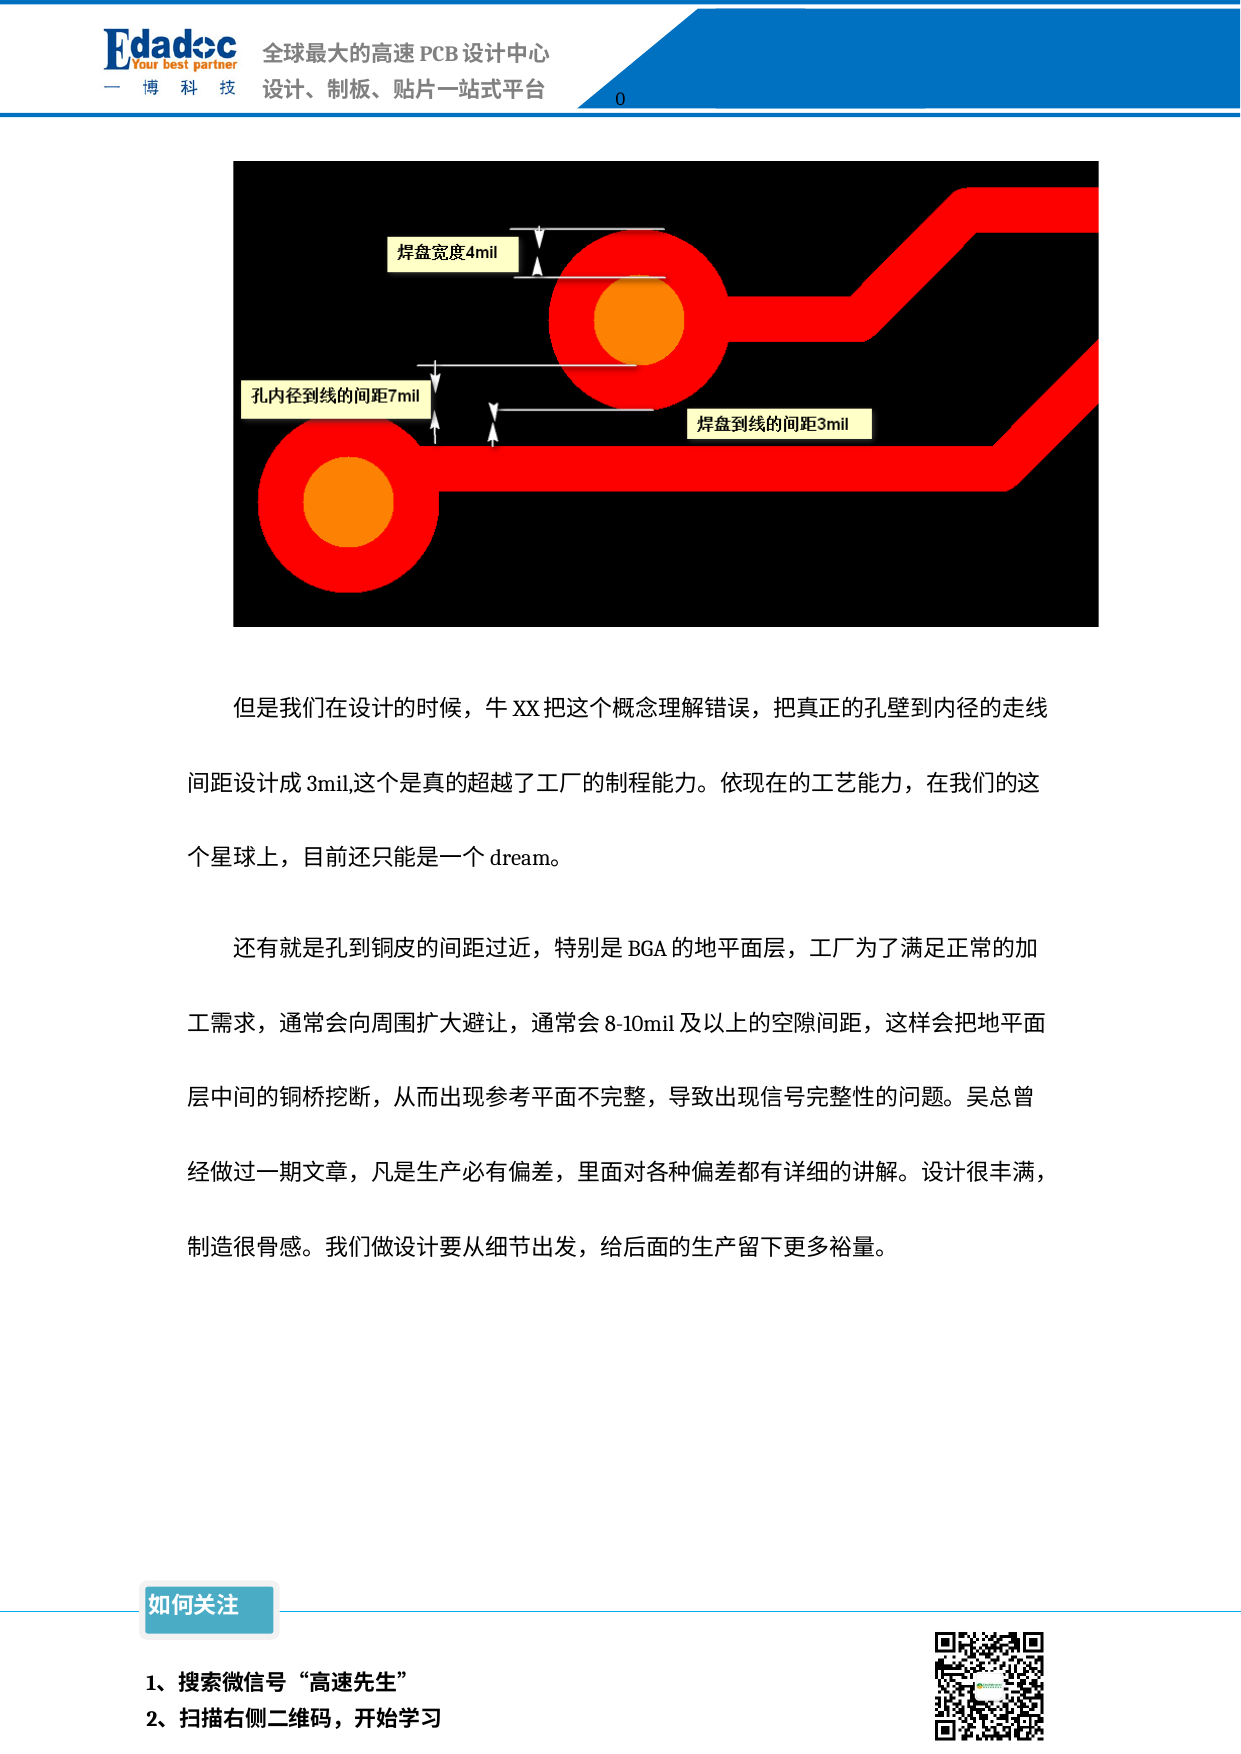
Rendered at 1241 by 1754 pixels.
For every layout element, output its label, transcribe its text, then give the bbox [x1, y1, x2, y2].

text 还有就是孔到铜皮的间距过近，特别是BGA的地平面层，工厂为了满足正常的加工需求，通常会向周围扩大避让，通常会8-10mil及以上的空隙间距，这样会把地平面层中间的铜桥挖断，从而出现参考平面不完整，导致出现信号完整性的问题。吴总曾经做过一期文章，凡是生产必有偏差，里面对各种偏差都有详细的讲解。设计很丰满，制造很骨感。我们做设计要从细节出发，给后面的生产留下更多裕量。 [187, 914, 1053, 1278]
picture [92, 21, 246, 104]
picture [926, 1623, 1052, 1749]
picture [233, 161, 1099, 627]
text 但是我们在设计的时候，牛XX把这个概念理解错误，把真正的孔壁到内径的走线间距设计成3mil,这个是真的超越了工厂的制程能力。依现在的工艺能力，在我们的这个星球上，目前还只能是一个dream。 [187, 674, 1053, 888]
